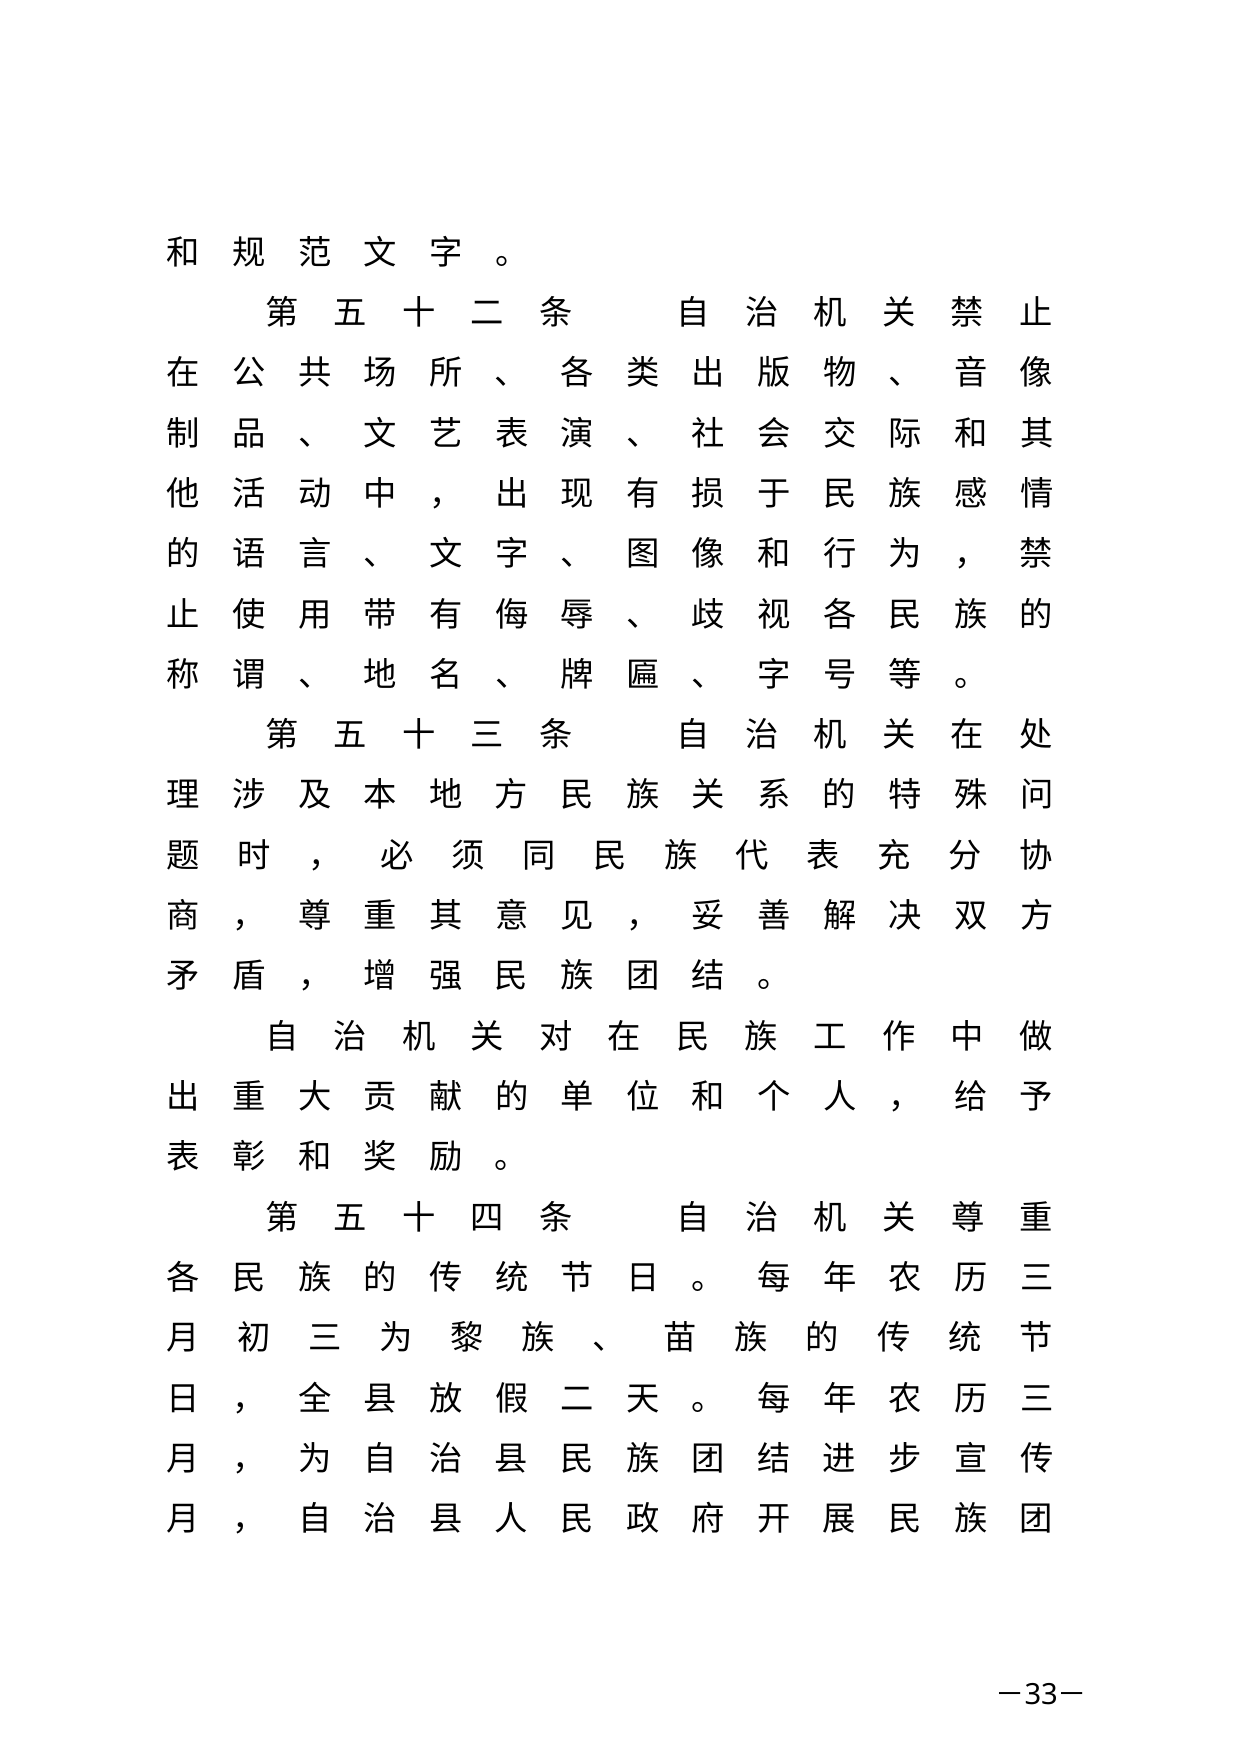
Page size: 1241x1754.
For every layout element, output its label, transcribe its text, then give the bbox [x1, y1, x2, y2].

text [167, 1184, 1085, 1546]
text 第五十二条 自治机关禁止在公共场所、各类出版物、音像制品、文艺表演、社会交际和其他活动中，出现有损于民族感情的语言、文字、图像和行为，禁止使用带有侮辱、歧视各民族的称谓、地名、牌匾、字号等。 [167, 280, 1085, 702]
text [167, 219, 1085, 280]
text 第五十三条 自治机关在处理涉及本地方民族关系的特殊问题时，必须同民族代表充分协商，尊重其意见，妥善解决双方矛盾，增强民族团结。 [167, 702, 1085, 1003]
text 自治机关对在民族工作中做出重大贡献的单位和个人，给予表彰和奖励。 [167, 1003, 1085, 1184]
